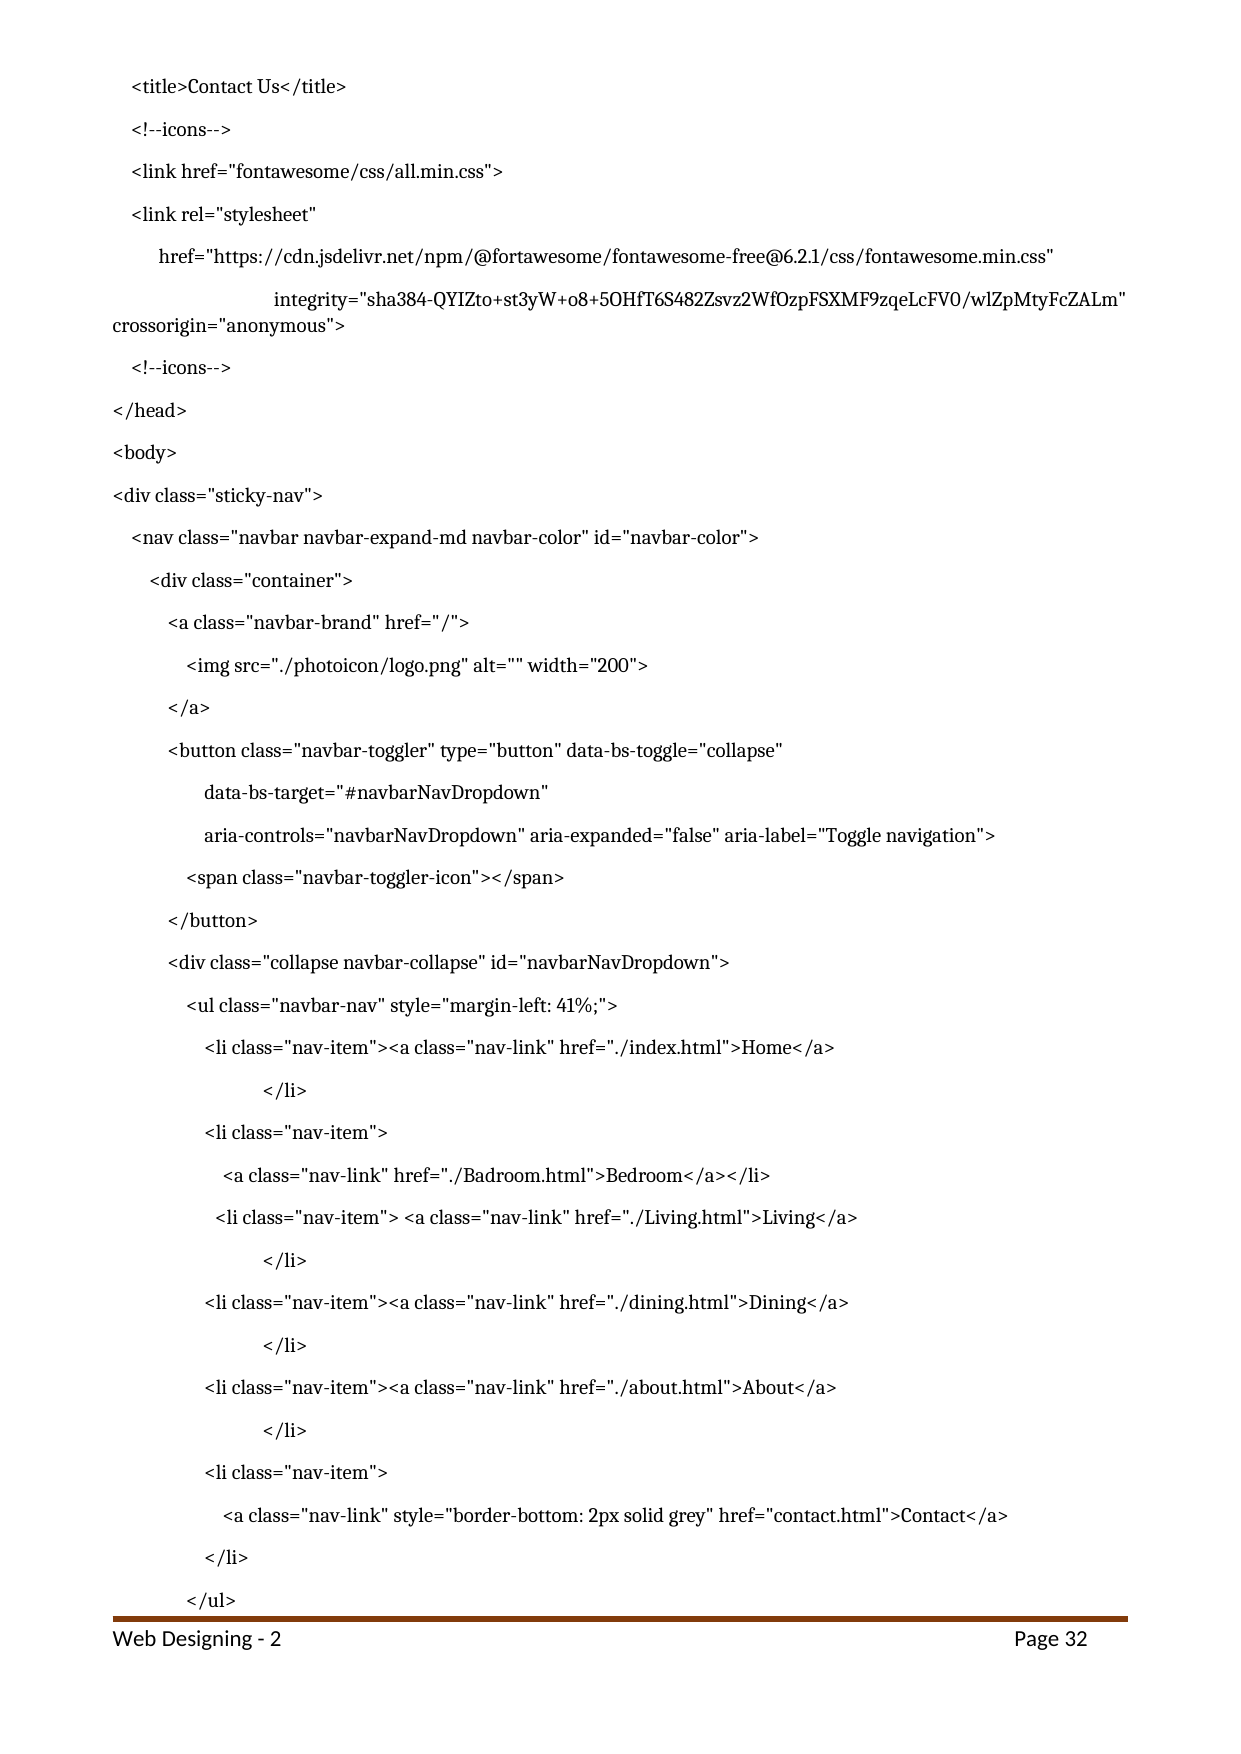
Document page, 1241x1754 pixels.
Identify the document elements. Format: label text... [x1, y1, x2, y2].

text href="https://cdn.jsdelivr.net/npm/@fortawesome/fontawesome-free@6.2.1/css/fontawesome.min.css" [112, 245, 1128, 269]
text </li> [187, 1078, 1128, 1102]
text </li> [112, 1546, 1128, 1570]
text <img src="./photoicon/logo.png" alt="" width="200"> [112, 653, 1128, 677]
text <li class="nav-item"> [112, 1121, 1128, 1145]
text </li> [187, 1418, 1128, 1442]
text <body> [112, 441, 1128, 465]
text <div class="collapse navbar-collapse" id="navbarNavDropdown"> [112, 951, 1128, 975]
text </li> [187, 1248, 1128, 1272]
text <ul class="navbar-nav" style="margin-left: 41%;"> [112, 993, 1128, 1017]
text <a class="nav-link" href="./Badroom.html">Bedroom</a></li> [112, 1163, 1128, 1187]
text </a> [112, 696, 1128, 720]
text <li class="nav-item"> [112, 1461, 1128, 1485]
text <li class="nav-item"> <a class="nav-link" href="./Living.html">Living</a> [112, 1206, 1128, 1230]
text <li class="nav-item"><a class="nav-link" href="./about.html">About</a> [112, 1376, 1128, 1400]
text <!--icons--> [112, 117, 1128, 141]
text <div class="container"> [112, 568, 1128, 592]
text <li class="nav-item"><a class="nav-link" href="./index.html">Home</a> [112, 1036, 1128, 1060]
text <span class="navbar-toggler-icon"></span> [112, 866, 1128, 890]
text <a class="nav-link" style="border-bottom: 2px solid grey" href="contact.html">Contact</a> [112, 1503, 1128, 1527]
text <div class="sticky-nav"> [112, 483, 1128, 507]
text <nav class="navbar navbar-expand-md navbar-color" id="navbar-color"> [112, 526, 1128, 550]
text </li> [187, 1333, 1128, 1357]
text aria-controls="navbarNavDropdown" aria-expanded="false" aria-label="Toggle navigation"> [112, 823, 1128, 847]
text <title>Contact Us</title> [112, 75, 1128, 99]
text </ul> [112, 1588, 1128, 1612]
text integrity="sha384-QYIZto+st3yW+o8+5OHfT6S482Zsvz2WfOzpFSXMF9zqeLcFV0/wlZpMtyFcZALm" crossorigin="anonymous"> [112, 287, 1128, 337]
text <button class="navbar-toggler" type="button" data-bs-toggle="collapse" [112, 738, 1128, 762]
text <li class="nav-item"><a class="nav-link" href="./dining.html">Dining</a> [112, 1291, 1128, 1315]
text <link href="fontawesome/css/all.min.css"> [112, 160, 1128, 184]
text </button> [112, 908, 1128, 932]
text </head> [112, 398, 1128, 422]
text <!--icons--> [112, 356, 1128, 380]
text <link rel="stylesheet" [112, 202, 1128, 226]
text <a class="navbar-brand" href="/"> [112, 611, 1128, 635]
text data-bs-target="#navbarNavDropdown" [112, 781, 1128, 805]
